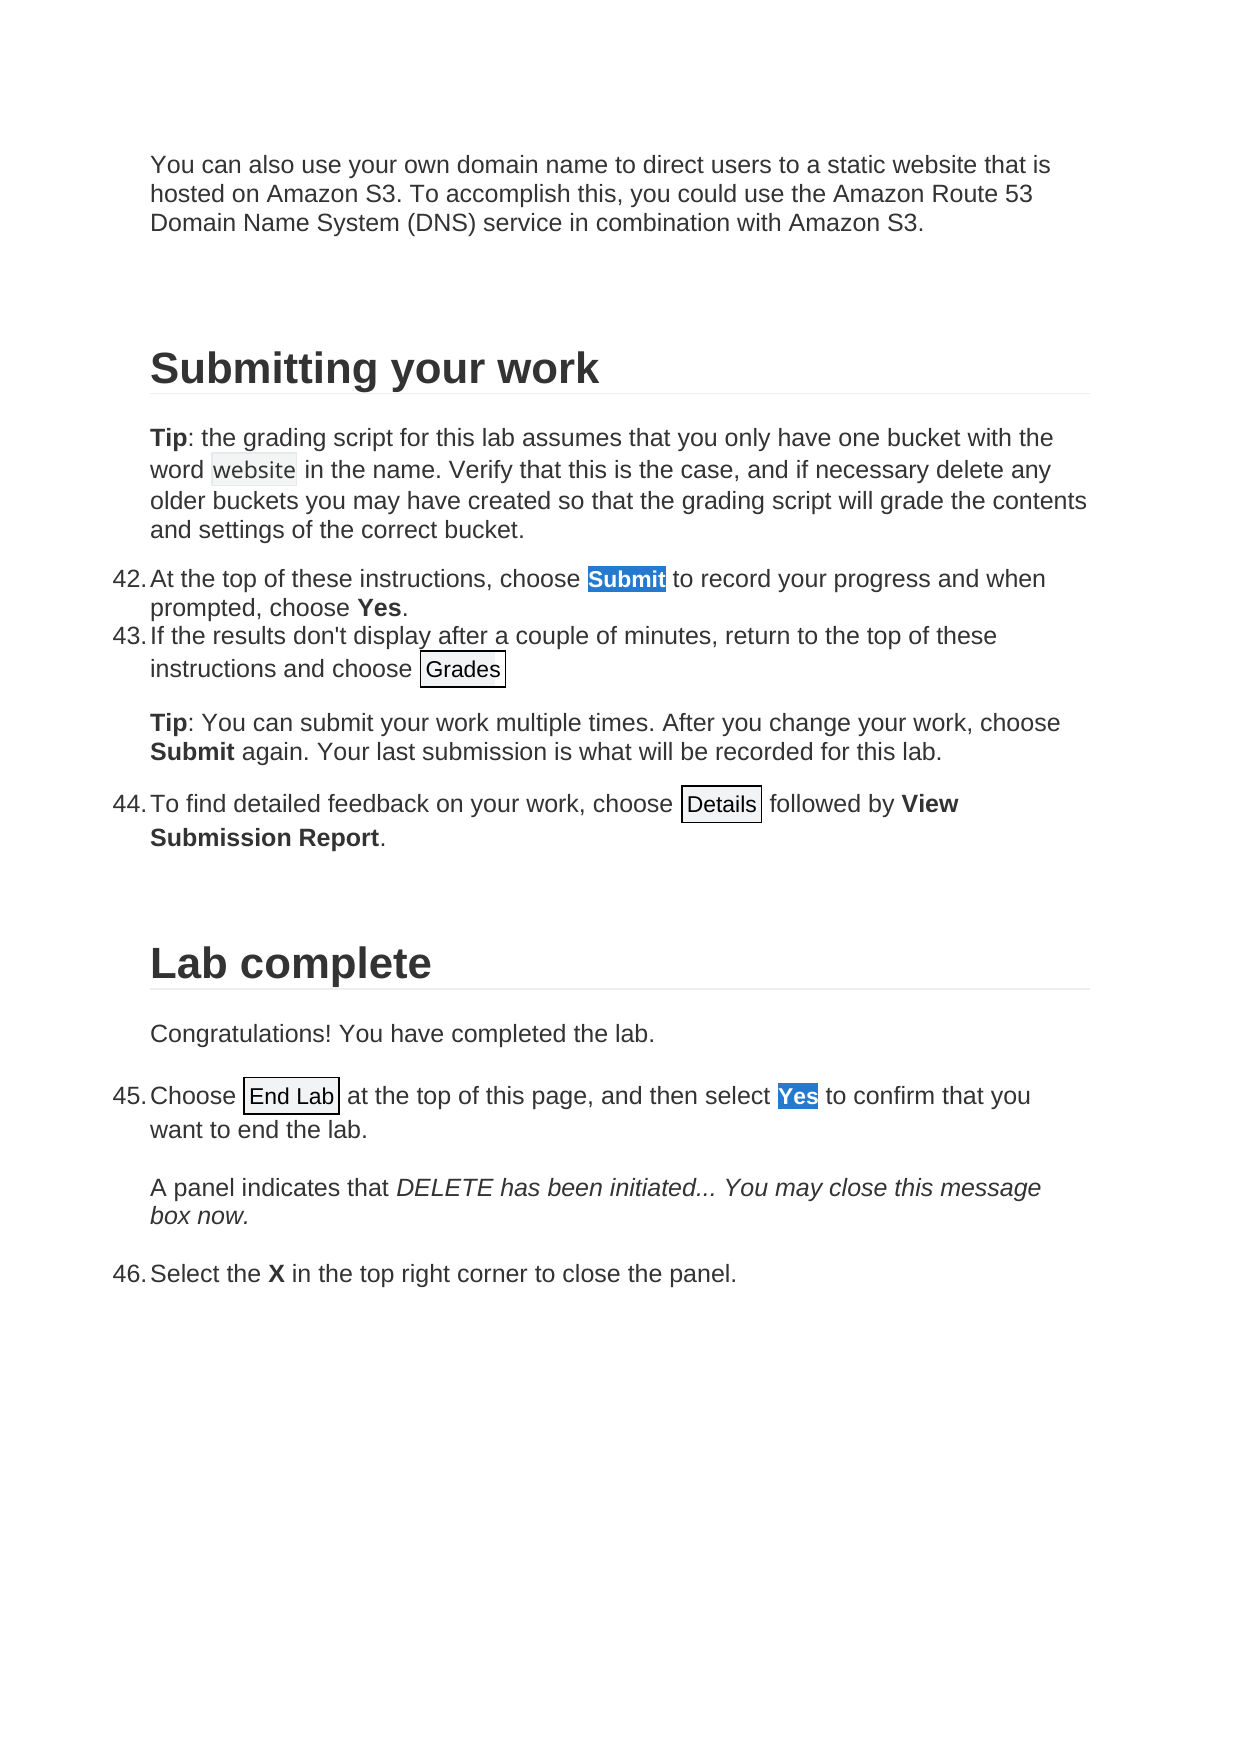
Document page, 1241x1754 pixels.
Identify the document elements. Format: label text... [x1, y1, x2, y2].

list To find detailed feedback on your work, choose Details followed by View Submission Report. [112, 785, 1090, 852]
list If the results don't display after a couple of minutes, return to the top of these instructions and choose Grades [112, 621, 1090, 688]
text You can also use your own domain name to direct users to a static website that is hosted on Amazon S3. To accomplish this, you could use the Amazon Route 53 Domain Name System (DNS) service in combination with Amazon S3. [150, 150, 1090, 236]
list Select the X in the top right corner to close the panel. [112, 1259, 1090, 1288]
list At the top of these instructions, choose Submit to record your progress and when prompted, choose Yes. [112, 564, 1090, 621]
list Choose End Lab at the top of this page, and then select Yes to confirm that you want to end the lab. [112, 1077, 1090, 1143]
text Tip: the grading script for this lab assumes that you only have one bucket with the word website in the name. Verify that this is the case, and if necessary delete any older buckets you may have created so that the grading script will grade the contents and settings of the correct bucket. [150, 423, 1090, 544]
text A panel indicates that DELETE has been initiated... You may close this message box now. [150, 1173, 1090, 1230]
text Congratulations! You have completed the lab. [150, 1019, 1090, 1048]
text Lab complete [150, 938, 1090, 988]
text Submitting your work [150, 342, 1090, 393]
text Tip: You can submit your work multiple times. After you change your work, choose Submit again. Your last submission is what will be recorded for this lab. [150, 708, 1090, 765]
